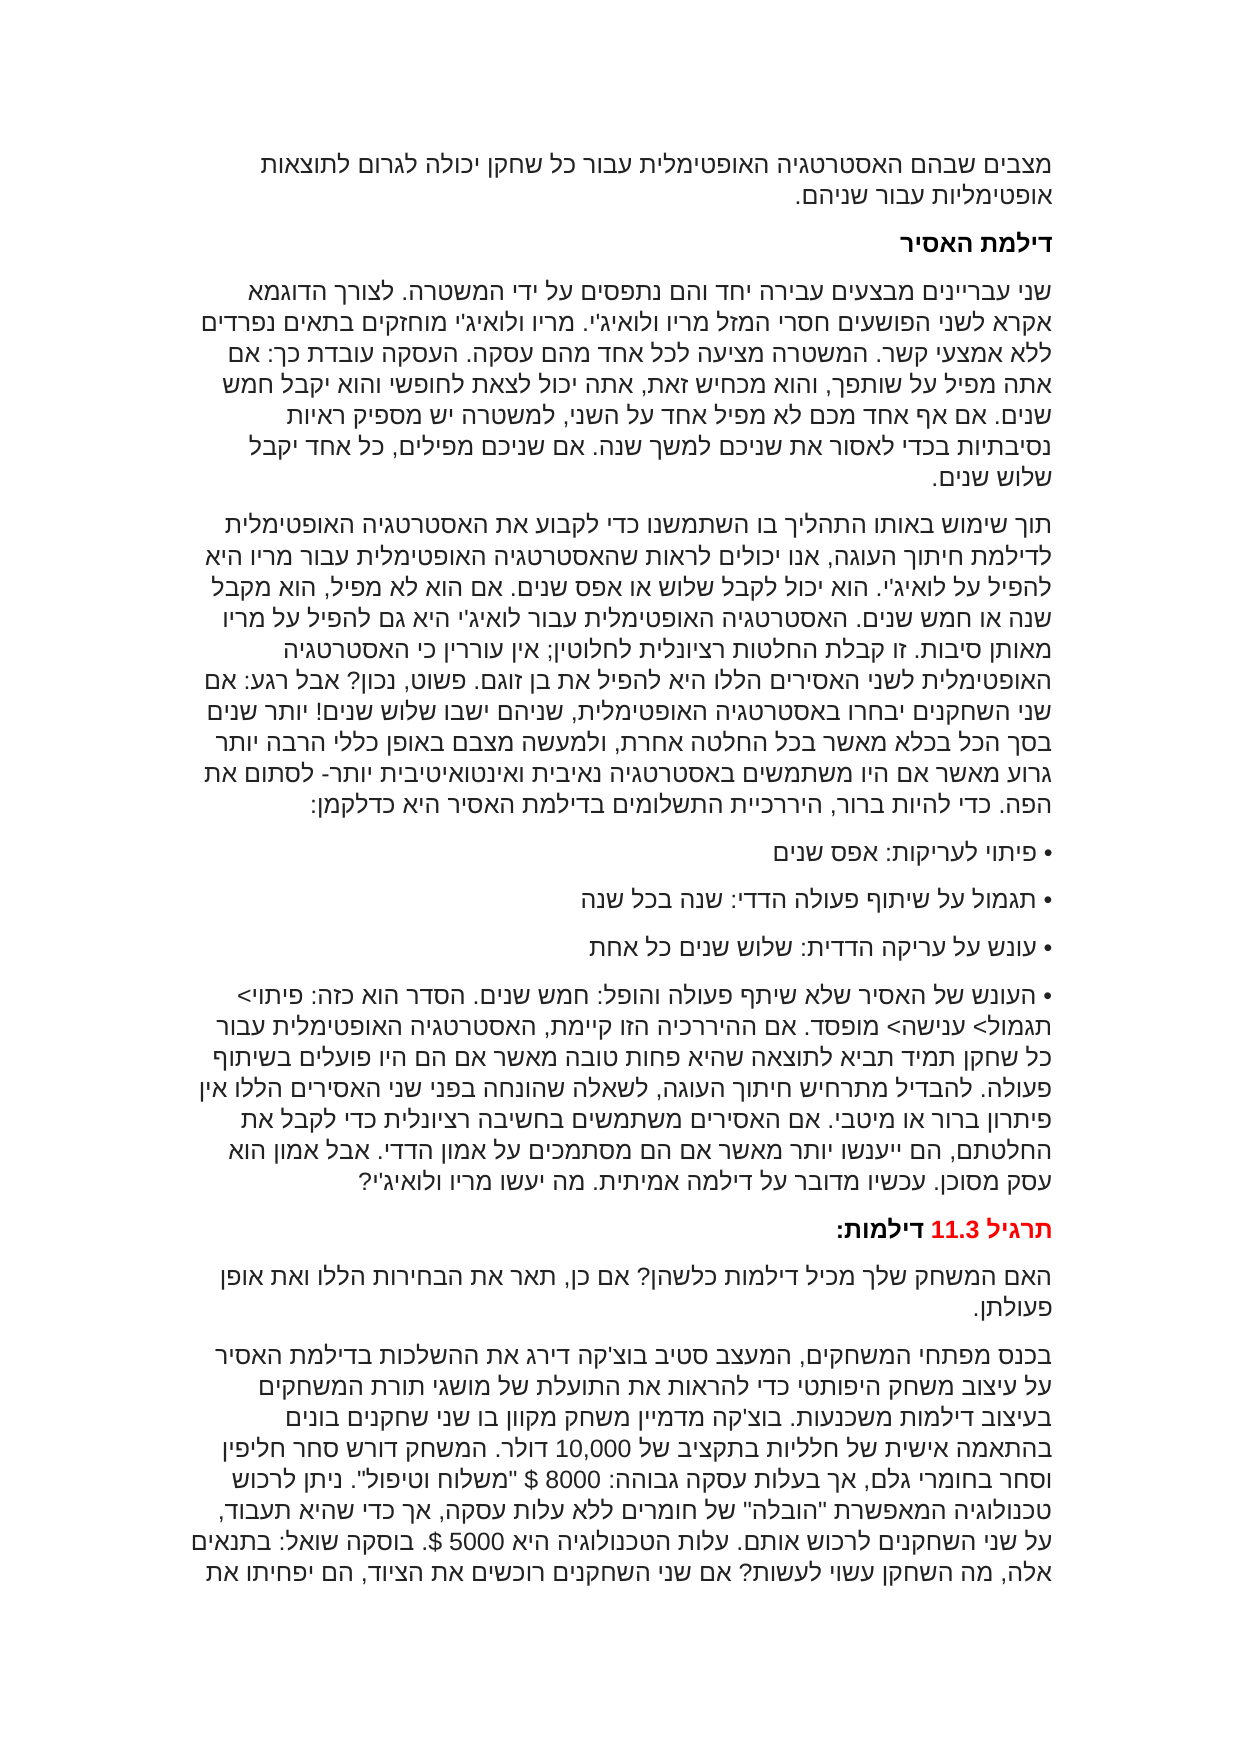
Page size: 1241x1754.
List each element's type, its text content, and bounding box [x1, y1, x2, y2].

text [187, 1341, 1053, 1587]
text דילמת האסיר [187, 229, 1053, 257]
text • פיתוי לעריקות: אפס שנים [187, 837, 1053, 866]
text תוך שימוש באותו התהליך בו השתמשנו כדי לקבוע את האסטרטגיה האופטימלית לדילמת חיתוך העוגה, אנו יכולים לראות שהאסטרטגיה האופטימלית עבור מריו היא להפיל על לואיג'י. הוא יכול לקבל שלוש או אפס שנים. אם הוא לא מפיל, הוא מקבל שנה או חמש שנים. האסטרטגיה האופטימלית עבור לואיג'י היא גם להפיל על מריו מאותן סיבות. זו קבלת החלטות רציונלית לחלוטין; אין עוררין כי האסטרטגיה האופטימלית לשני האסירים הללו היא להפיל את בן זוגם. פשוט, נכון? אבל רגע: אם שני השחקנים יבחרו באסטרטגיה האופטימלית, שניהם ישבו שלוש שנים! יותר שנים בסך הכל בכלא מאשר בכל החלטה אחרת, ולמעשה מצבם באופן כללי הרבה יותר גרוע מאשר אם היו משתמשים באסטרטגיה נאיבית ואינטואיטיבית יותר- לסתום את הפה. כדי להיות ברור, היררכיית התשלומים בדילמת האסיר היא כדלקמן: [187, 510, 1053, 818]
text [187, 150, 1053, 210]
text • עונש על עריקה הדדית: שלוש שנים כל אחת [187, 933, 1053, 962]
text תרגיל 11.3 דילמות: [187, 1214, 1053, 1243]
text • תגמול על שיתוף פעולה הדדי: שנה בכל שנה [187, 885, 1053, 914]
text • העונש של האסיר שלא שיתף פעולה והופל: חמש שנים. הסדר הוא כזה: פיתוי> תגמול> ענישה> מופסד. אם ההיררכיה הזו קיימת, האסטרטגיה האופטימלית עבור כל שחקן תמיד תביא לתוצאה שהיא פחות טובה מאשר אם הם היו פועלים בשיתוף פעולה. להבדיל מתרחיש חיתוך העוגה, לשאלה שהונחה בפני שני האסירים הללו אין פיתרון ברור או מיטבי. אם האסירים משתמשים בחשיבה רציונלית כדי לקבל את החלטתם, הם ייענשו יותר מאשר אם הם מסתמכים על אמון הדדי. אבל אמון הוא עסק מסוכן. עכשיו מדובר על דילמה אמיתית. מה יעשו מריו ולואיג'י? [187, 981, 1053, 1196]
text שני עבריינים מבצעים עבירה יחד והם נתפסים על ידי המשטרה. לצורך הדוגמא אקרא לשני הפושעים חסרי המזל מריו ולואיג'י. מריו ולואיג'י מוחזקים בתאים נפרדים ללא אמצעי קשר. המשטרה מציעה לכל אחד מהם עסקה. העסקה עובדת כך: אם אתה מפיל על שותפך, והוא מכחיש זאת, אתה יכול לצאת לחופשי והוא יקבל חמש שנים. אם אף אחד מכם לא מפיל אחד על השני, למשטרה יש מספיק ראיות נסיבתיות בכדי לאסור את שניכם למשך שנה. אם שניכם מפילים, כל אחד יקבל שלוש שנים. [187, 276, 1053, 491]
text האם המשחק שלך מכיל דילמות כלשהן? אם כן, תאר את הבחירות הללו ואת אופן פעולתן. [187, 1262, 1053, 1322]
